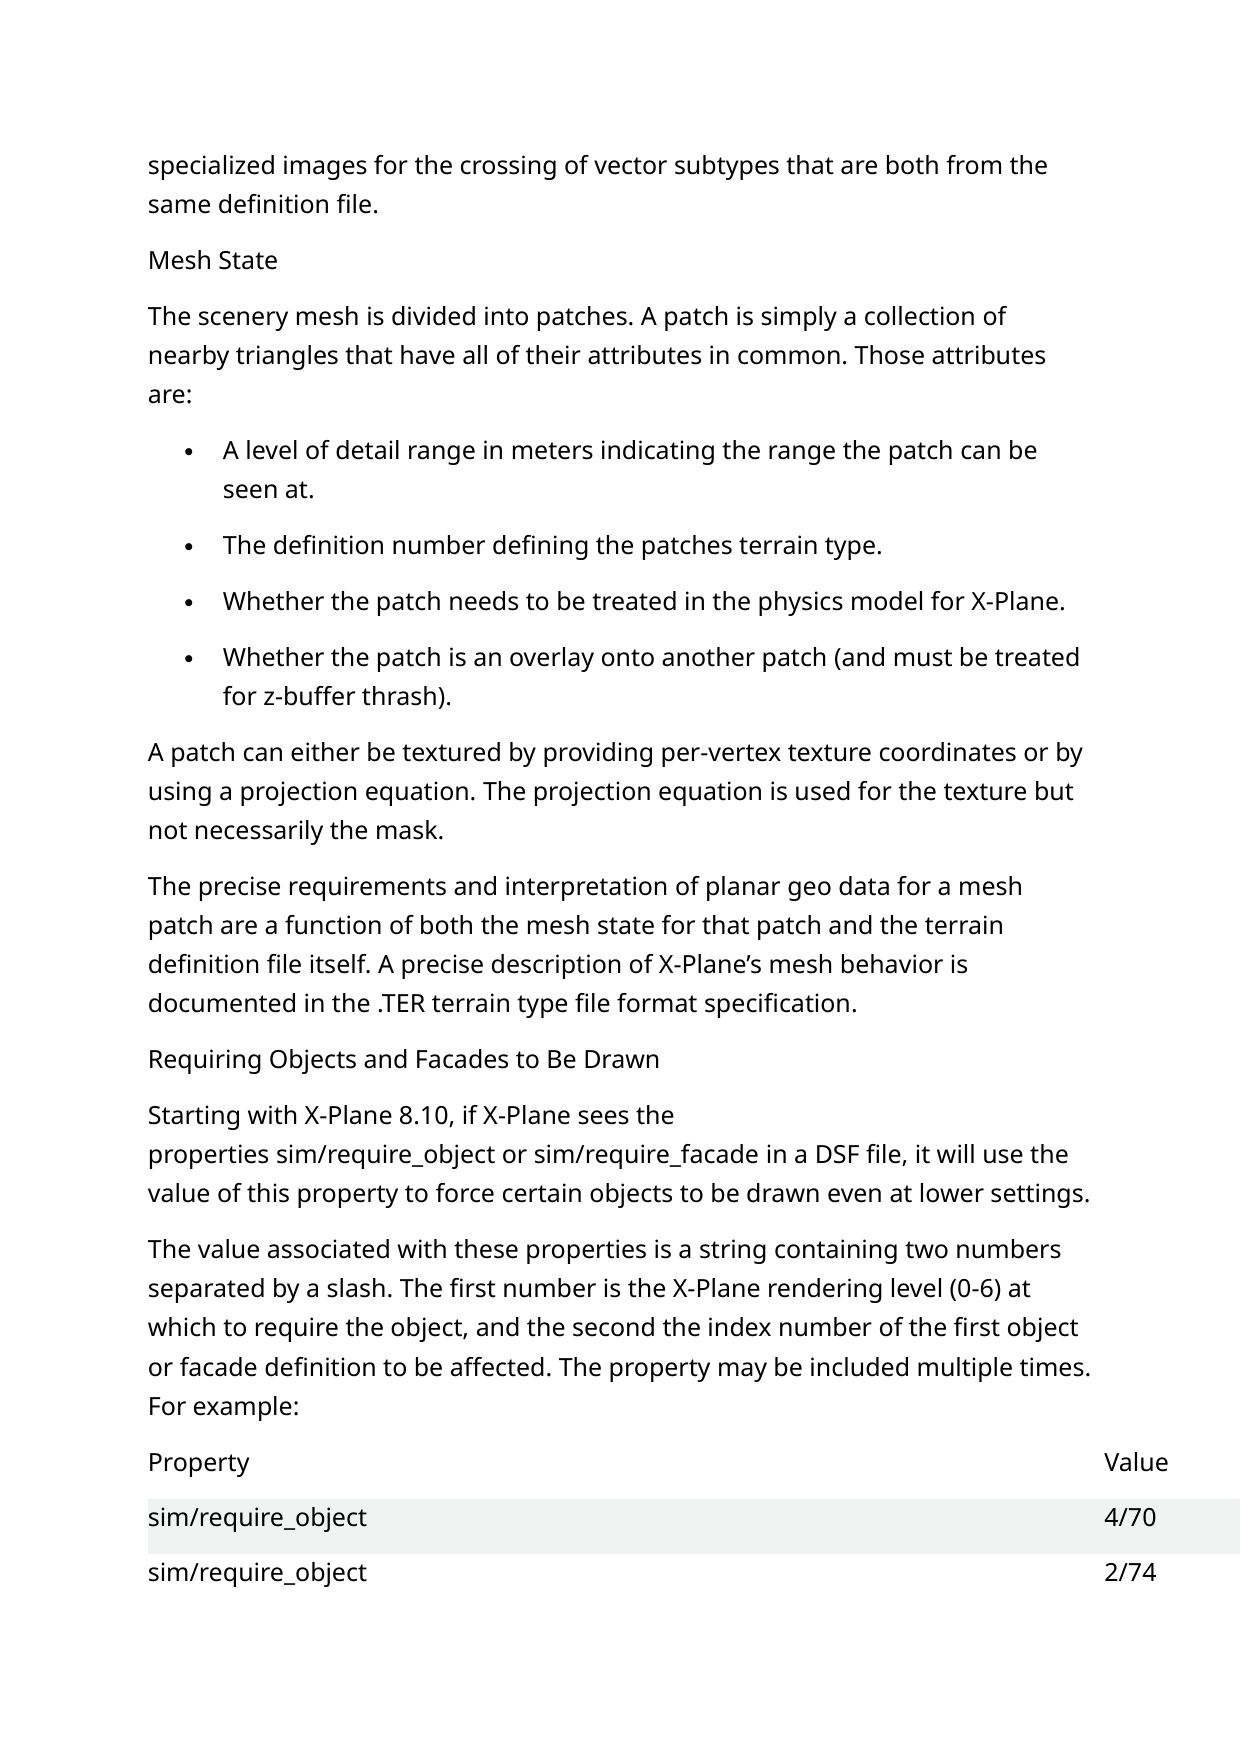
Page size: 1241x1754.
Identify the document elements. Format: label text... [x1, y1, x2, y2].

text Mesh State [148, 243, 1093, 277]
table_header Value [1104, 1444, 1240, 1499]
table_cell 2/74 [1104, 1554, 1240, 1588]
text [148, 148, 1093, 221]
text Requiring Objects and Facades to Be Drawn [148, 1042, 1093, 1076]
list The definition number defining the patches terrain type. [185, 528, 1093, 562]
list Whether the patch needs to be treated in the physics model for X-Plane. [185, 583, 1093, 617]
table_cell 4/70 [1104, 1499, 1240, 1554]
text The scenery mesh is divided into patches. A patch is simply a collection of nearby triangles that have all of their attributes in common. Those attributes are: [148, 298, 1093, 411]
table_cell sim/require_object [148, 1554, 1104, 1588]
list A level of detail range in meters indicating the range the patch can be seen at. [185, 433, 1093, 506]
table_header Property [148, 1444, 1104, 1499]
text The value associated with these properties is a string containing two numbers separated by a slash. The first number is the X-Plane rendering level (0-6) at which to require the object, and the second the index number of the first object or facade definition to be affected. The property may be included multiple times. For example: [148, 1232, 1093, 1422]
text The precise requirements and interpretation of planar geo data for a mesh patch are a function of both the mesh state for that patch and the terrain definition file itself. A precise description of X-Plane’s mesh behavior is documented in the .TER terrain type file format specification. [148, 868, 1093, 1020]
list Whether the patch is an overlay onto another patch (and must be treated for z-buffer thrash). [185, 639, 1093, 712]
text Starting with X-Plane 8.10, if X-Plane sees the properties sim/require_object or sim/require_facade in a DSF file, it will use the value of this property to force certain objects to be drawn even at lower settings. [148, 1098, 1093, 1210]
text A patch can either be textured by providing per-vertex texture coordinates or by using a projection equation. The projection equation is used for the texture but not necessarily the mask. [148, 734, 1093, 847]
table_cell sim/require_object [148, 1499, 1104, 1554]
